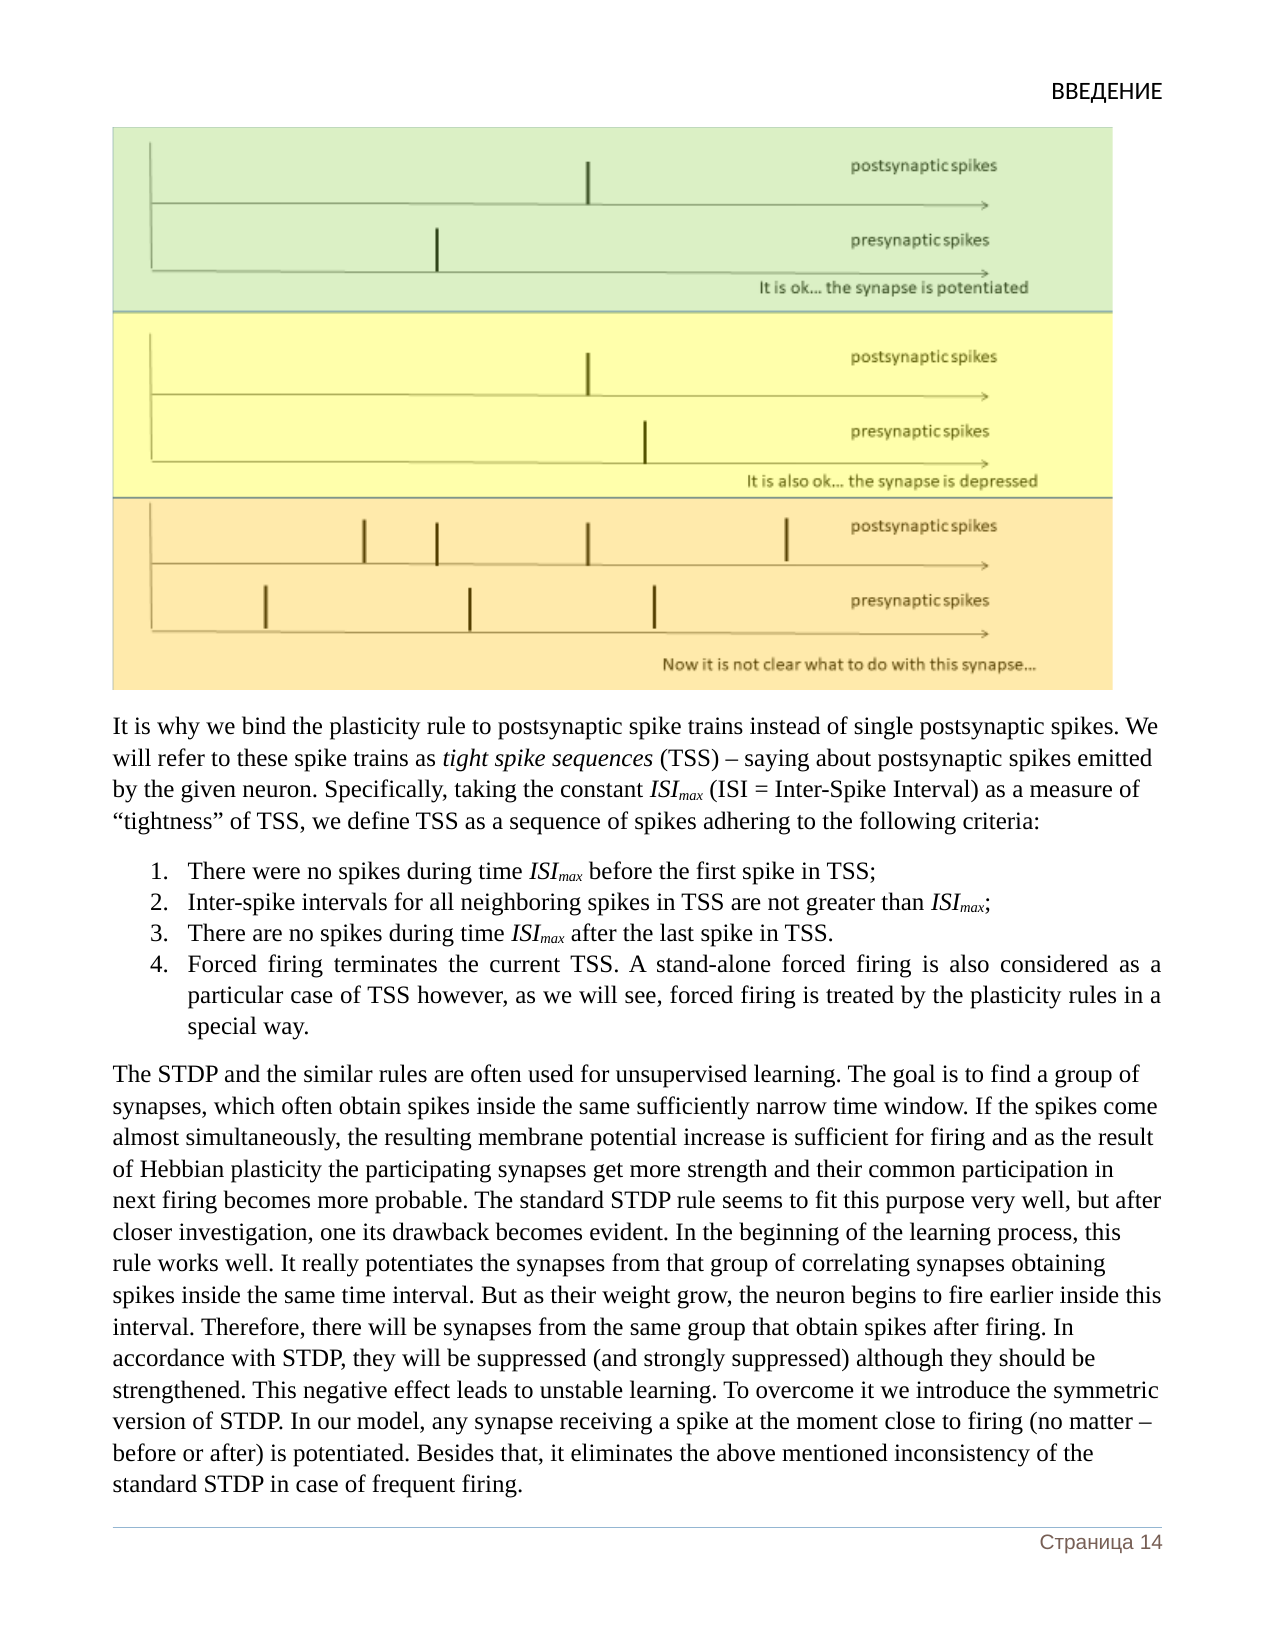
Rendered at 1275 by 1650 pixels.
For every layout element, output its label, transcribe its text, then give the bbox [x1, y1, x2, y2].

list Inter-spike intervals for all neighboring spikes in TSS are not greater than ISImax; [150, 887, 1162, 916]
list There were no spikes during time ISImax before the first spike in TSS; [150, 856, 1162, 885]
list There are no spikes during time ISImax after the last spike in TSS. [150, 918, 1162, 947]
text The STDP and the similar rules are often used for unsupervised learning. The goal is to find a group of synapses, which often obtain spikes inside the same sufficiently narrow time window. If the spikes come almost simultaneously, the resulting membrane potential increase is sufficient for firing and as the result of Hebbian plasticity the participating synapses get more strength and their common participation in next firing becomes more probable. The standard STDP rule seems to fit this purpose very well, but after closer investigation, one its drawback becomes evident. In the beginning of the learning process, this rule works well. It really potentiates the synapses from that group of correlating synapses obtaining spikes inside the same time interval. But as their weight grow, the neuron begins to fire earlier inside this interval. Therefore, there will be synapses from the same group that obtain spikes after firing. In accordance with STDP, they will be suppressed (and strongly suppressed) although they should be strengthened. This negative effect leads to unstable learning. To overcome it we introduce the symmetric version of STDP. In our model, any synapse receiving a spike at the moment close to firing (no matter – before or after) is potentiated. Besides that, it eliminates the above mentioned inconsistency of the standard STDP in case of frequent firing. [112, 1059, 1162, 1498]
text It is why we bind the plasticity rule to postsynaptic spike trains instead of single postsynaptic spikes. We will refer to these spike trains as tight spike sequences (TSS) – saying about postsynaptic spikes emitted by the given neuron. Specifically, taking the constant ISImax (ISI = Inter-Spike Interval) as a measure of “tightness” of TSS, we define TSS as a sequence of spikes adhering to the following criteria: [112, 711, 1162, 835]
list Forced firing terminates the current TSS. A stand-alone forced firing is also considered as a particular case of TSS however, as we will see, forced firing is treated by the plasticity rules in a special way. [150, 949, 1162, 1040]
picture [112, 127, 1113, 690]
